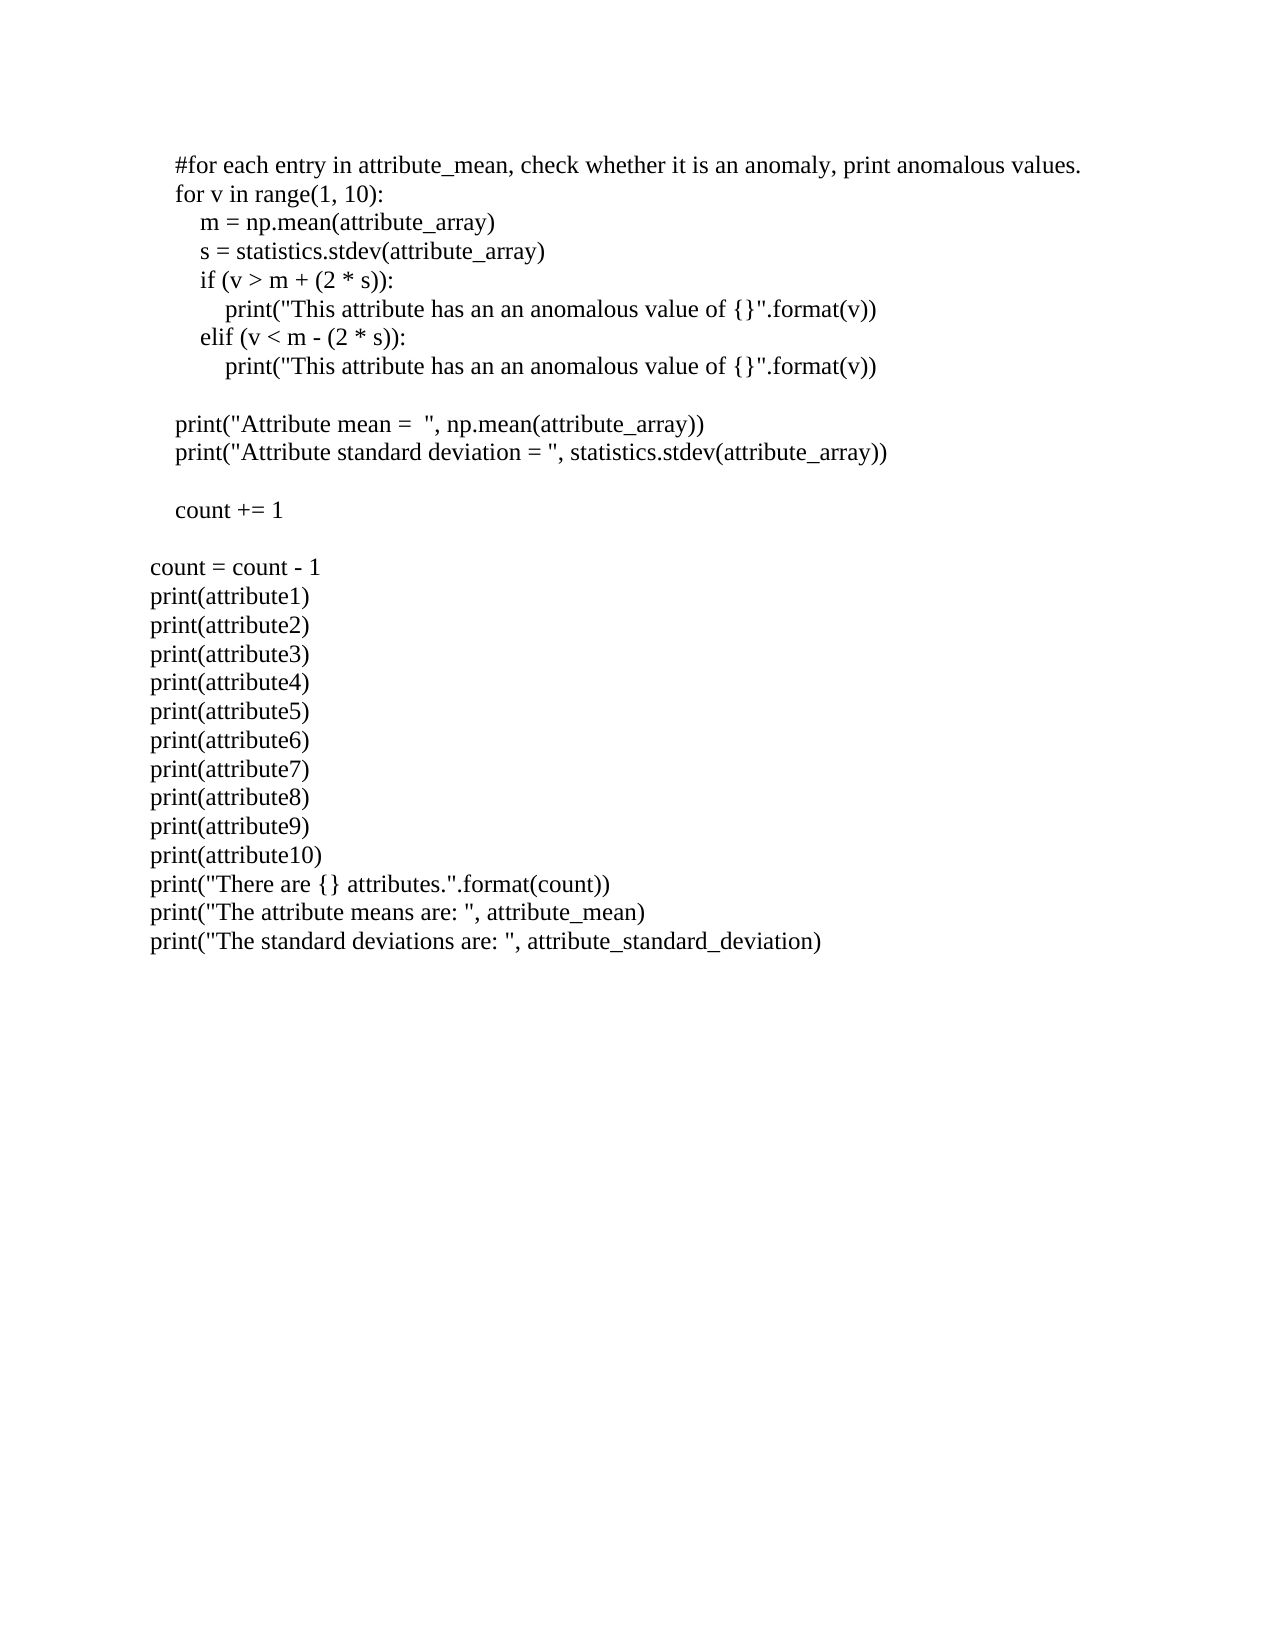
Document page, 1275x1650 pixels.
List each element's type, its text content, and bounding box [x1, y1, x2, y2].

text print(attribute7) [150, 754, 1125, 782]
text print(attribute6) [150, 725, 1125, 754]
text print(attribute9) [150, 811, 1125, 840]
text print(attribute3) [150, 639, 1125, 667]
text count += 1 [150, 495, 1125, 524]
text if (v > m + (2 * s)): [150, 265, 1125, 294]
text print("This attribute has an an anomalous value of {}".format(v)) [150, 351, 1125, 380]
text print("Attribute mean = ", np.mean(attribute_array)) [150, 409, 1125, 437]
text print("This attribute has an an anomalous value of {}".format(v)) [150, 294, 1125, 322]
text print(attribute1) [150, 581, 1125, 610]
text for v in range(1, 10): [150, 179, 1125, 207]
text #for each entry in attribute_mean, check whether it is an anomaly, print anomalous values. [150, 150, 1125, 179]
text print(attribute4) [150, 667, 1125, 696]
text print("The attribute means are: ", attribute_mean) [150, 897, 1125, 926]
text print(attribute8) [150, 782, 1125, 811]
text print(attribute2) [150, 610, 1125, 639]
text m = np.mean(attribute_array) [150, 207, 1125, 236]
text print("There are {} attributes.".format(count)) [150, 869, 1125, 897]
text print(attribute5) [150, 696, 1125, 725]
text print("Attribute standard deviation = ", statistics.stdev(attribute_array)) [150, 437, 1125, 466]
text print("The standard deviations are: ", attribute_standard_deviation) [150, 926, 1125, 955]
text count = count - 1 [150, 552, 1125, 581]
text s = statistics.stdev(attribute_array) [150, 236, 1125, 265]
text elif (v < m - (2 * s)): [150, 322, 1125, 351]
text print(attribute10) [150, 840, 1125, 869]
